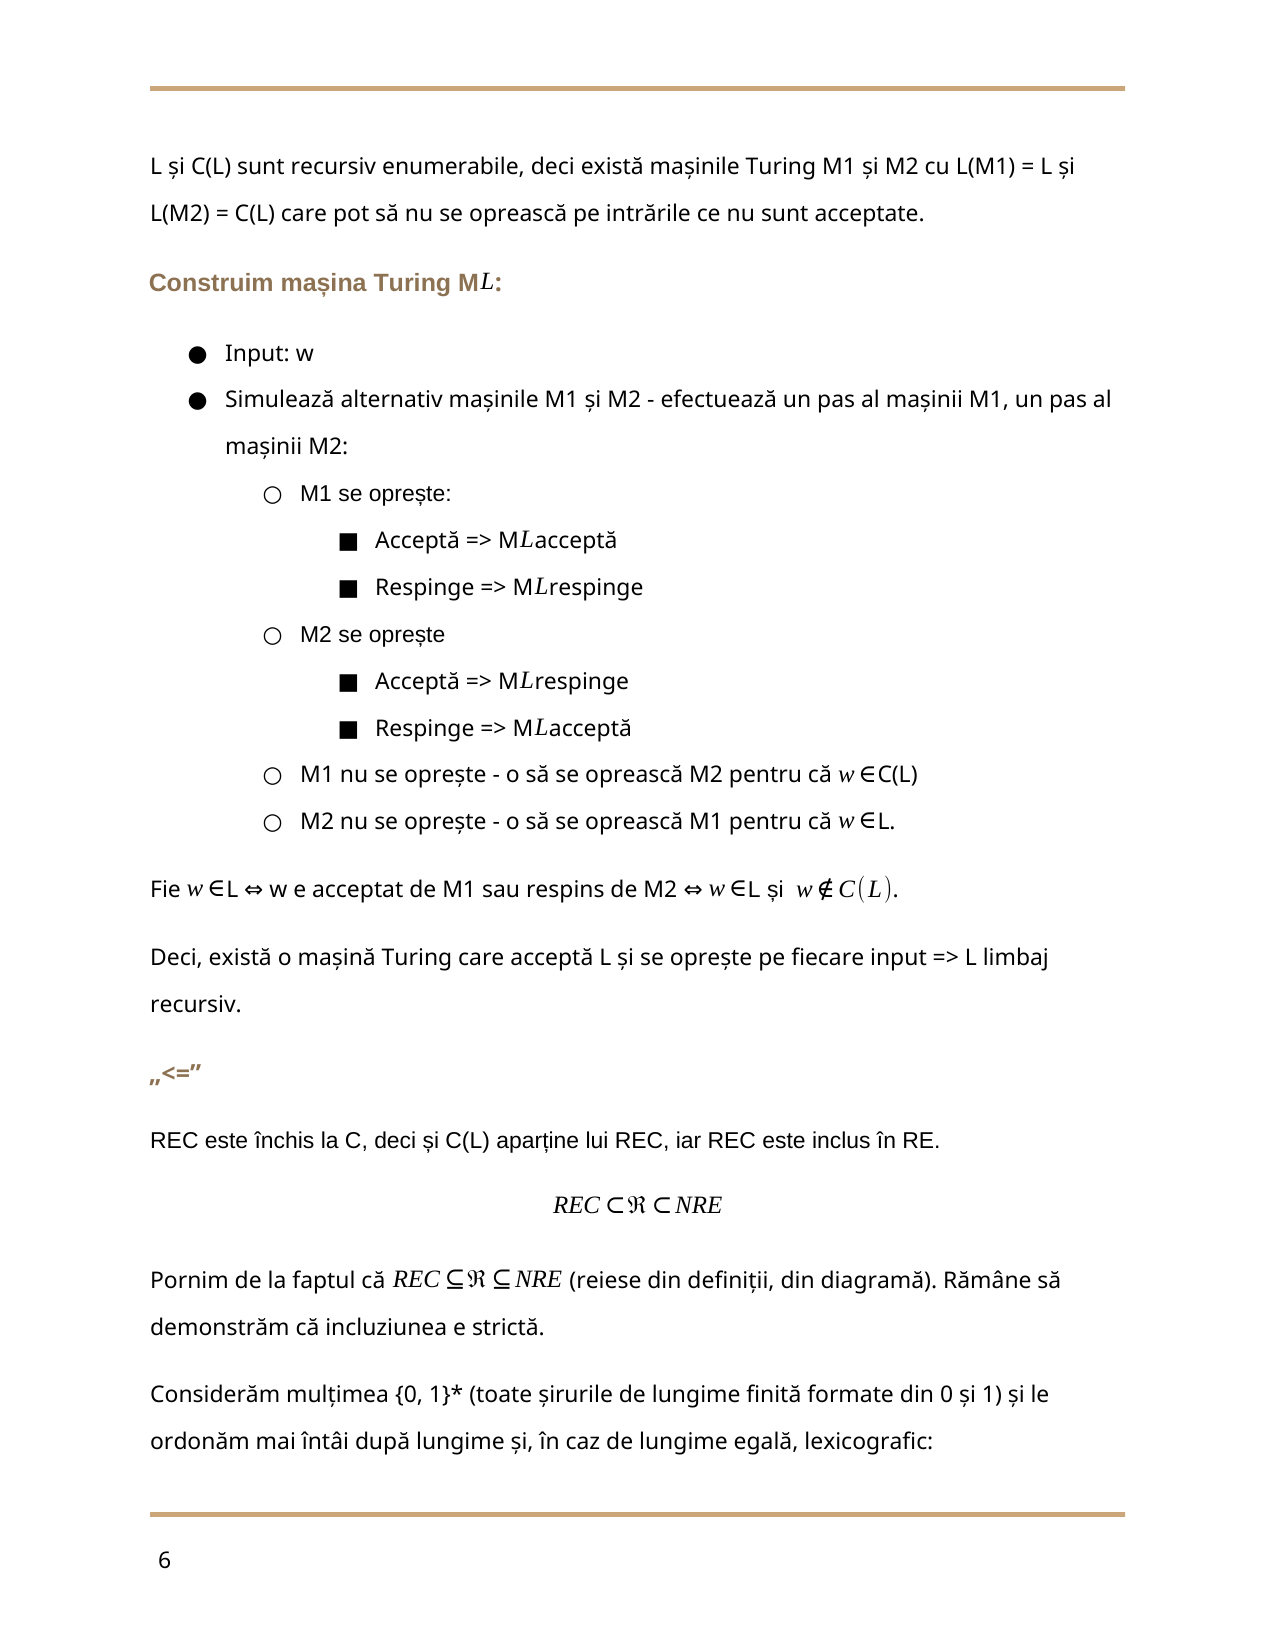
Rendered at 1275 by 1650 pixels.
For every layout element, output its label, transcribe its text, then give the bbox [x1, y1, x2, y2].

subtitle „<=” [148, 1055, 1125, 1089]
list Input: w [187, 336, 1125, 368]
text Considerăm mulțimea {0, 1}* (toate șirurile de lungime finită formate din 0 și 1) și le ordonăm mai întâi după lungime și, în caz de lungime egală, lexicografic: [150, 1378, 1125, 1456]
text Deci, există o mașină Turing care acceptă L și se oprește pe fiecare input => L limbaj recursiv. [150, 941, 1125, 1019]
list M2 se oprește [262, 618, 1125, 649]
list Simulează alternativ mașinile M1 și M2 - efectuează un pas al mașinii M1, un pas al mașinii M2: [187, 383, 1125, 461]
list M1 nu se oprește - o să se oprească M2 pentru că C(L) [262, 758, 1125, 789]
text Fie L ⇔ w e acceptat de M1 sau respins de M2 ⇔ L și . [150, 873, 1125, 904]
subtitle Construim mașina Turing M: [148, 264, 1125, 299]
picture [150, 1512, 1125, 1517]
picture [150, 86, 1125, 91]
list Respinge => Mrespinge [337, 571, 1125, 602]
text REC este închis la C, deci și C(L) aparține lui REC, iar REC este inclus în RE. [150, 1127, 1125, 1153]
list M2 nu se oprește - o să se oprească M1 pentru că L. [262, 805, 1125, 836]
text L și C(L) sunt recursiv enumerabile, deci există mașinile Turing M1 și M2 cu L(M1) = L și L(M2) = C(L) care pot să nu se oprească pe intrările ce nu sunt acceptate. [150, 150, 1125, 228]
text Pornim de la faptul că (reiese din definiții, din diagramă). Rămâne să demonstrăm că incluziunea e strictă. [150, 1263, 1125, 1342]
list Acceptă => Macceptă [337, 524, 1125, 555]
list M1 se oprește: [262, 477, 1125, 508]
list Acceptă => Mrespinge [337, 664, 1125, 696]
list Respinge => Macceptă [337, 711, 1125, 743]
